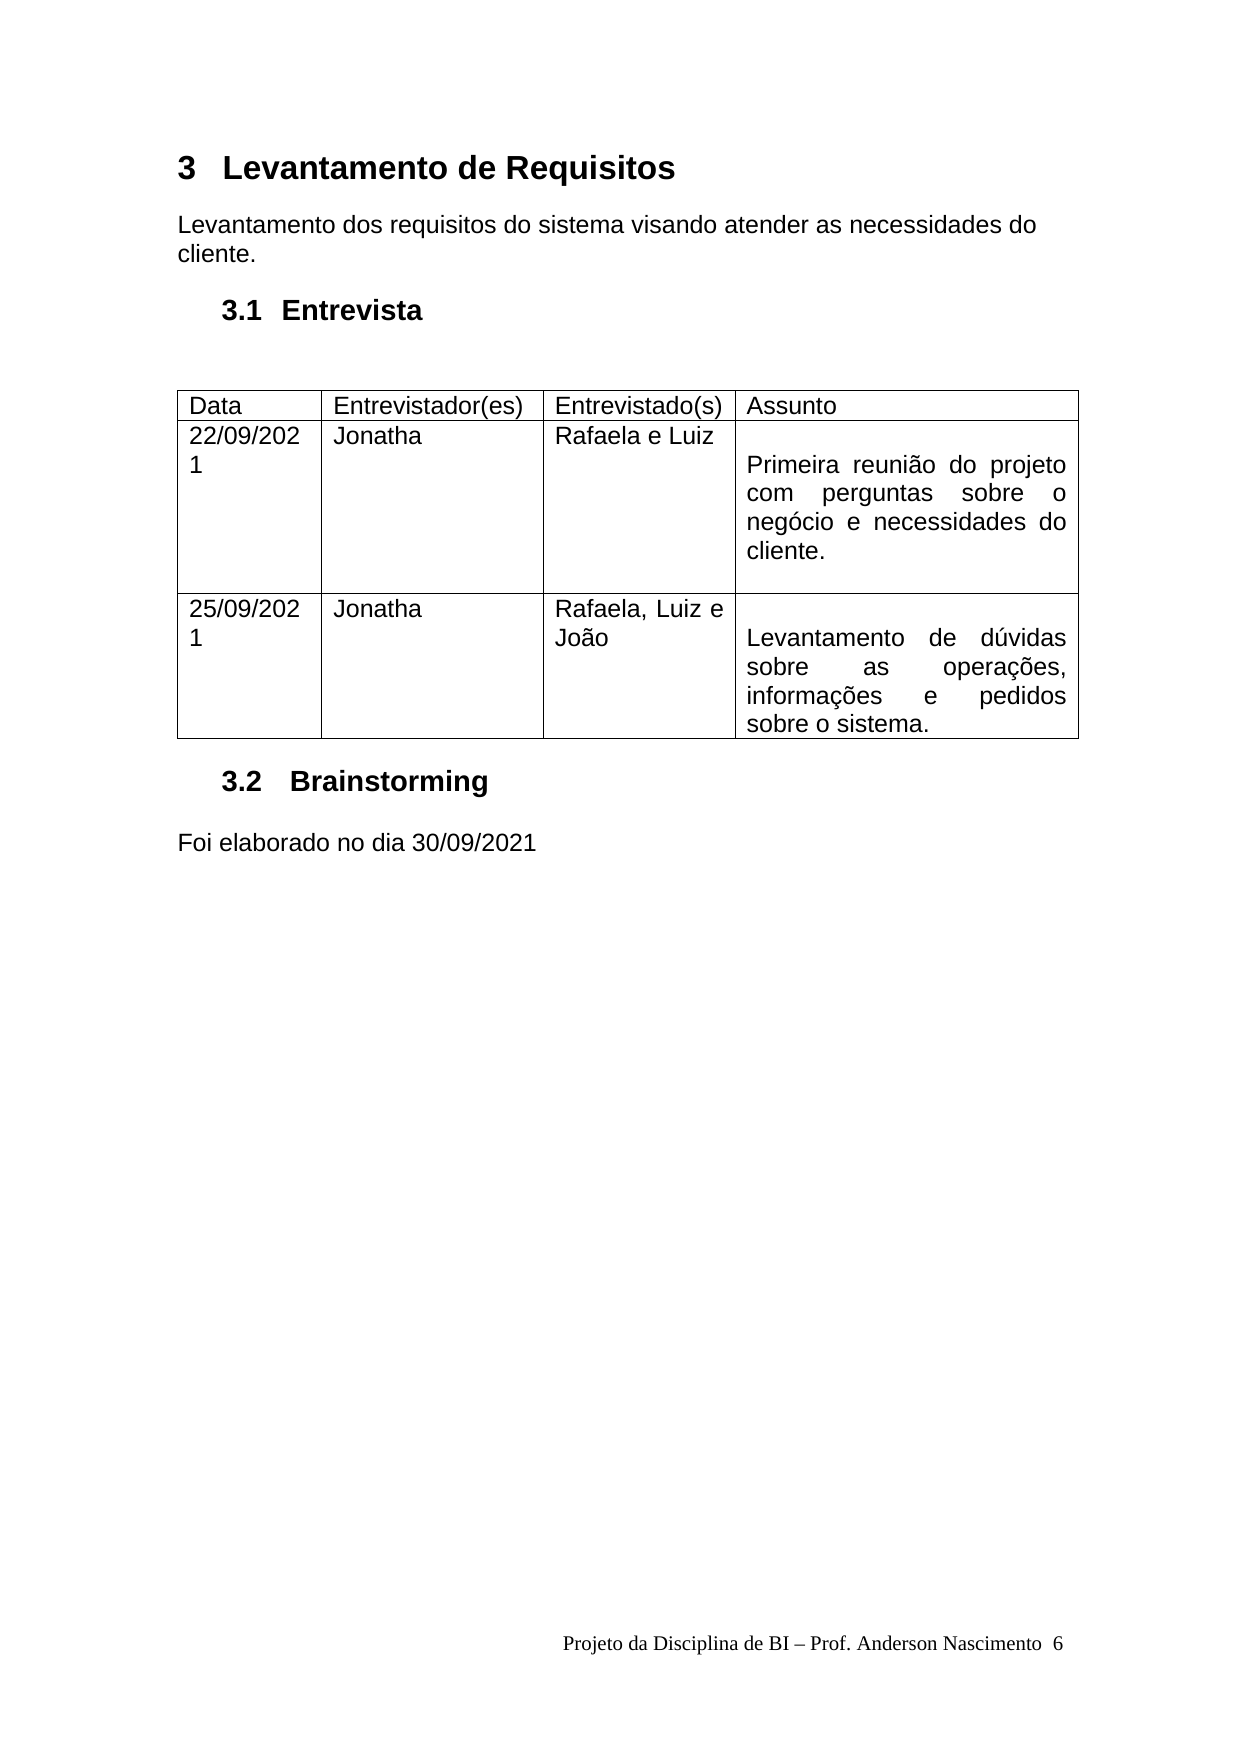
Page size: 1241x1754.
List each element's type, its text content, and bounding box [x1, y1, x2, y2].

text Levantamento dos requisitos do sistema visando atender as necessidades do cliente. [177, 210, 1063, 268]
table_cell Jonatha [322, 594, 543, 738]
table_header Entrevistado(s) [544, 391, 735, 420]
list Brainstorming [221, 764, 1063, 798]
table_cell 22/09/2021 [178, 421, 321, 593]
table_cell 25/09/2021 [178, 594, 321, 738]
list Levantamento de Requisitos [177, 148, 1063, 186]
table_header Assunto [736, 391, 1078, 420]
list Entrevista [221, 293, 1063, 326]
table_cell Rafaela, Luiz e João [544, 594, 735, 738]
table_cell Primeira reunião do projeto com perguntas sobre o negócio e necessidades do cliente. [736, 421, 1078, 593]
text Foi elaborado no dia 30/09/2021 [177, 828, 1063, 857]
table_cell Rafaela e Luiz [544, 421, 735, 593]
table_cell Jonatha [322, 421, 543, 593]
table_header Entrevistador(es) [322, 391, 543, 420]
table_header Data [178, 391, 321, 420]
table_cell Levantamento de dúvidas sobre as operações, informações e pedidos sobre o sistema. [736, 594, 1078, 738]
